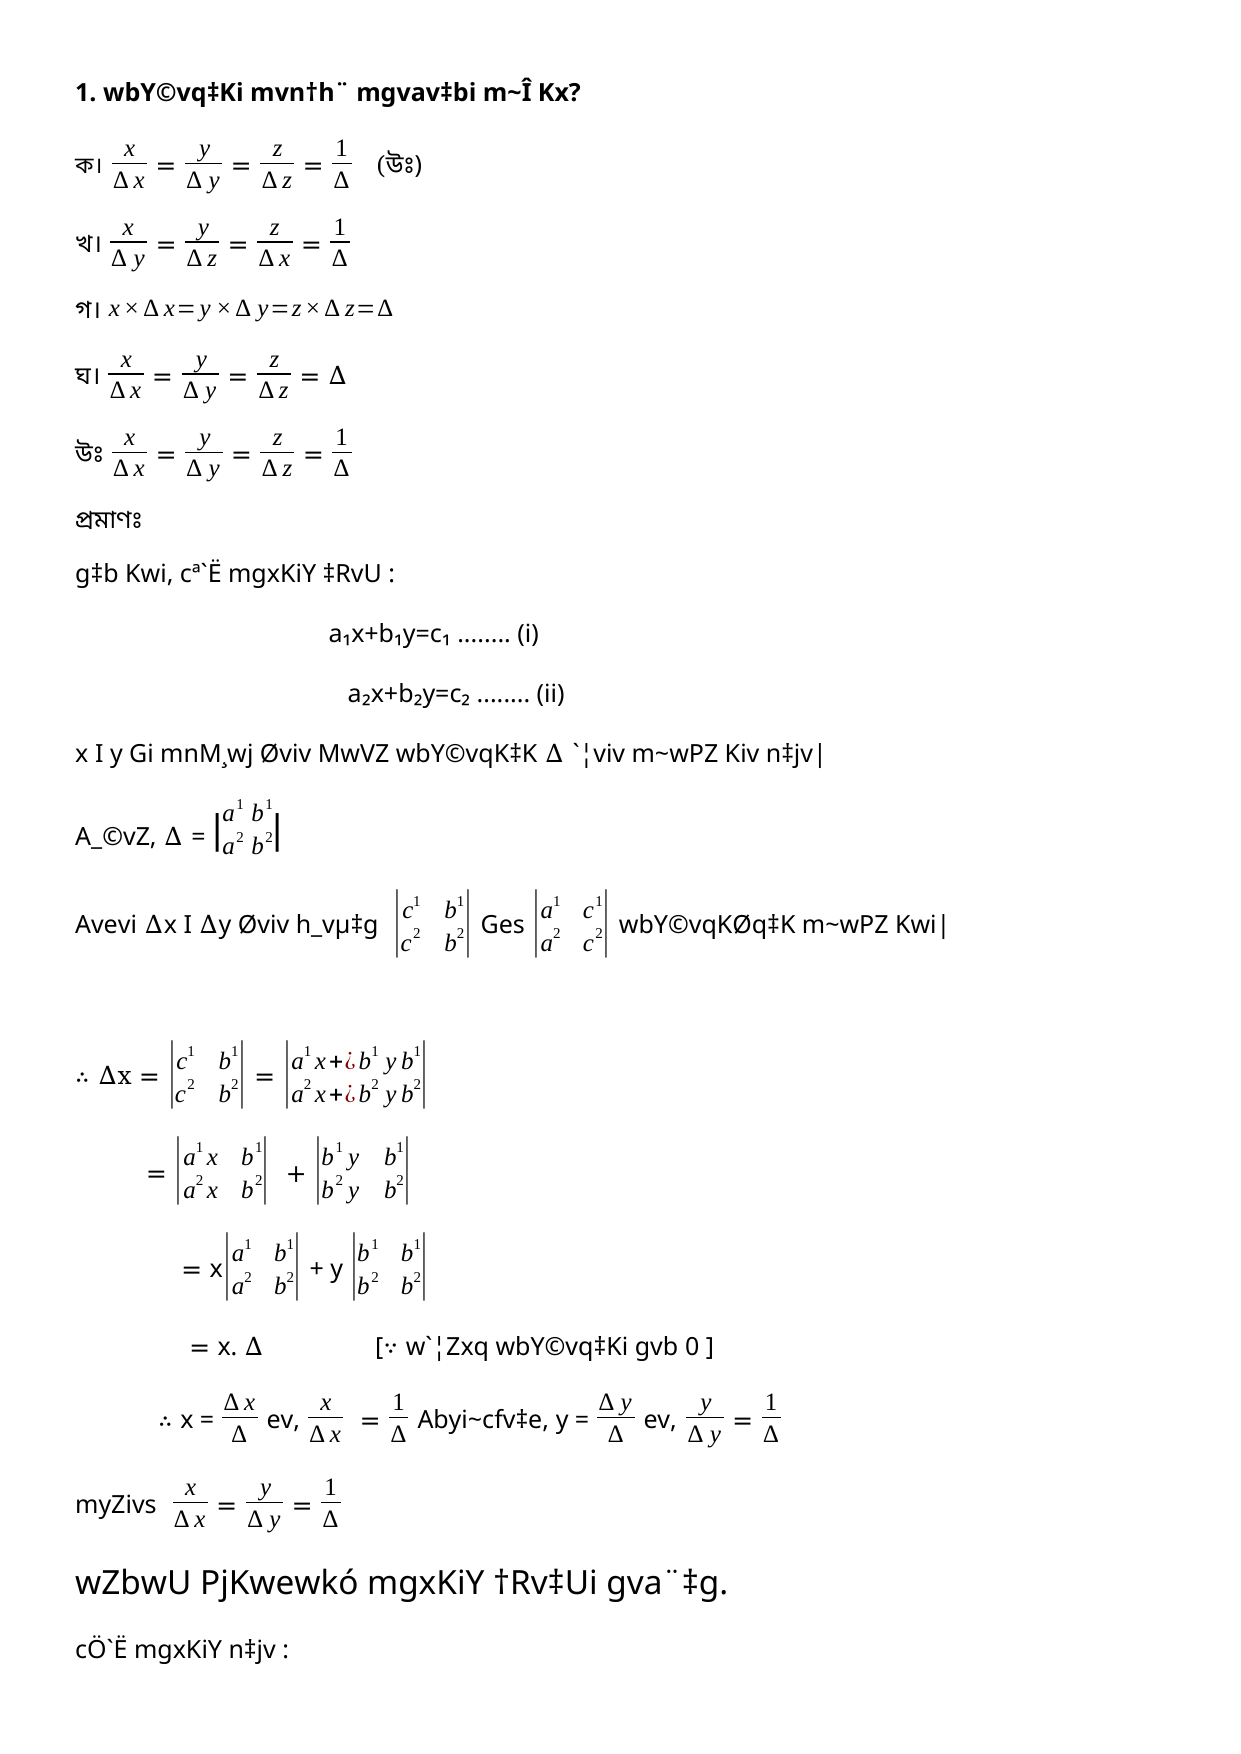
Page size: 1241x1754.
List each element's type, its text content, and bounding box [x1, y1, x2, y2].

text a₁x+b₁y=c₁ ........ (i) [75, 615, 1165, 649]
text ক। = = = (উঃ) [75, 135, 1165, 194]
text x I y Gi mnM¸wj Øviv MwVZ wbY©vqK‡K ∆ `¦viv m~wPZ Kiv n‡jv| [75, 735, 1165, 769]
text wZbwU PjKwewkó mgxKiY †Rv‡Ui gva¨‡g. [75, 1559, 1165, 1604]
text Avevi ∆x I ∆y Øviv h_vµ‡g Ges wbY©vqKØq‡K m~wPZ Kwi| [75, 889, 1165, 960]
text A_©vZ, ∆ = | | [75, 795, 1165, 860]
text 1. wbY©vq‡Ki mvn†h¨ mgvav‡bi m~Î Kx? [75, 75, 1165, 109]
text myZivs = = [75, 1474, 1165, 1533]
text ঘ। = = = ∆ [75, 345, 1165, 404]
text g‡b Kwi, cª`Ë mgxKiY ‡RvU : [75, 555, 1165, 589]
text a₂x+b₂y=c₂ ........ (ii) [75, 675, 1165, 709]
text = x. ∆ [∵ w`¦Zxq wbY©vq‡Ki gvb 0 ] [75, 1329, 1165, 1363]
text = x + y [75, 1232, 1165, 1303]
text গ। [75, 292, 1165, 326]
text খ। = = = [75, 213, 1165, 272]
text ∴ ∆x = = [75, 1039, 1165, 1111]
text প্রমাণঃ [75, 502, 1165, 536]
text ∴ x = ev, = Abyi~cfv‡e, y = ev, = [75, 1389, 1165, 1448]
text উঃ = = = [75, 423, 1165, 482]
text cÖ`Ë mgxKiY n‡jv : [75, 1632, 1165, 1666]
text = + [75, 1136, 1165, 1207]
